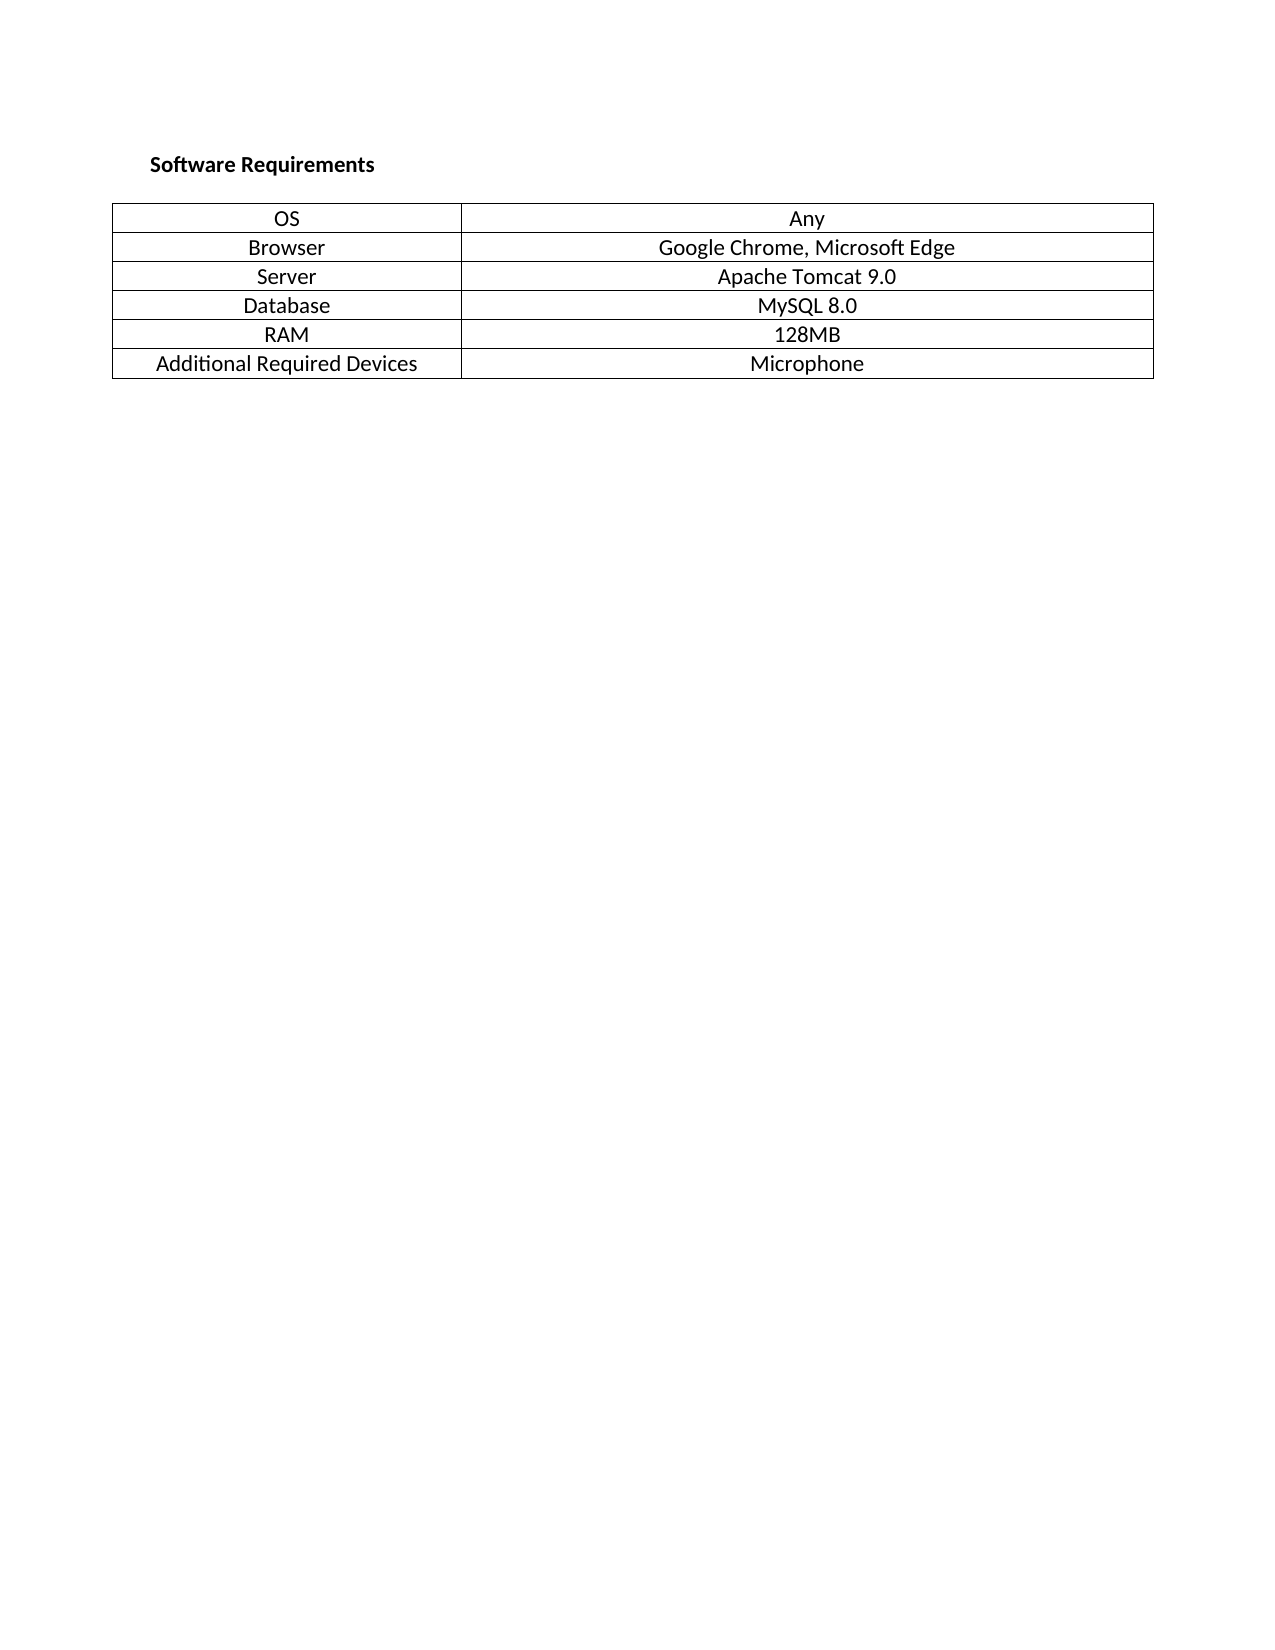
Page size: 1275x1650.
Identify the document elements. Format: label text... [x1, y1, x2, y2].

table_cell Microphone [462, 349, 1153, 377]
table_cell MySQL 8.0 [462, 291, 1153, 319]
table_cell 128MB [462, 320, 1153, 348]
table_header Any [462, 204, 1153, 232]
table_cell Browser [113, 233, 461, 261]
table_cell Database [113, 291, 461, 319]
table_cell Additional Required Devices [113, 349, 461, 377]
table_cell Google Chrome, Microsoft Edge [462, 233, 1153, 261]
table_cell RAM [113, 320, 461, 348]
table_cell Server [113, 262, 461, 290]
table_cell Apache Tomcat 9.0 [462, 262, 1153, 290]
table_header OS [113, 204, 461, 232]
text Software Requirements [150, 150, 1125, 178]
